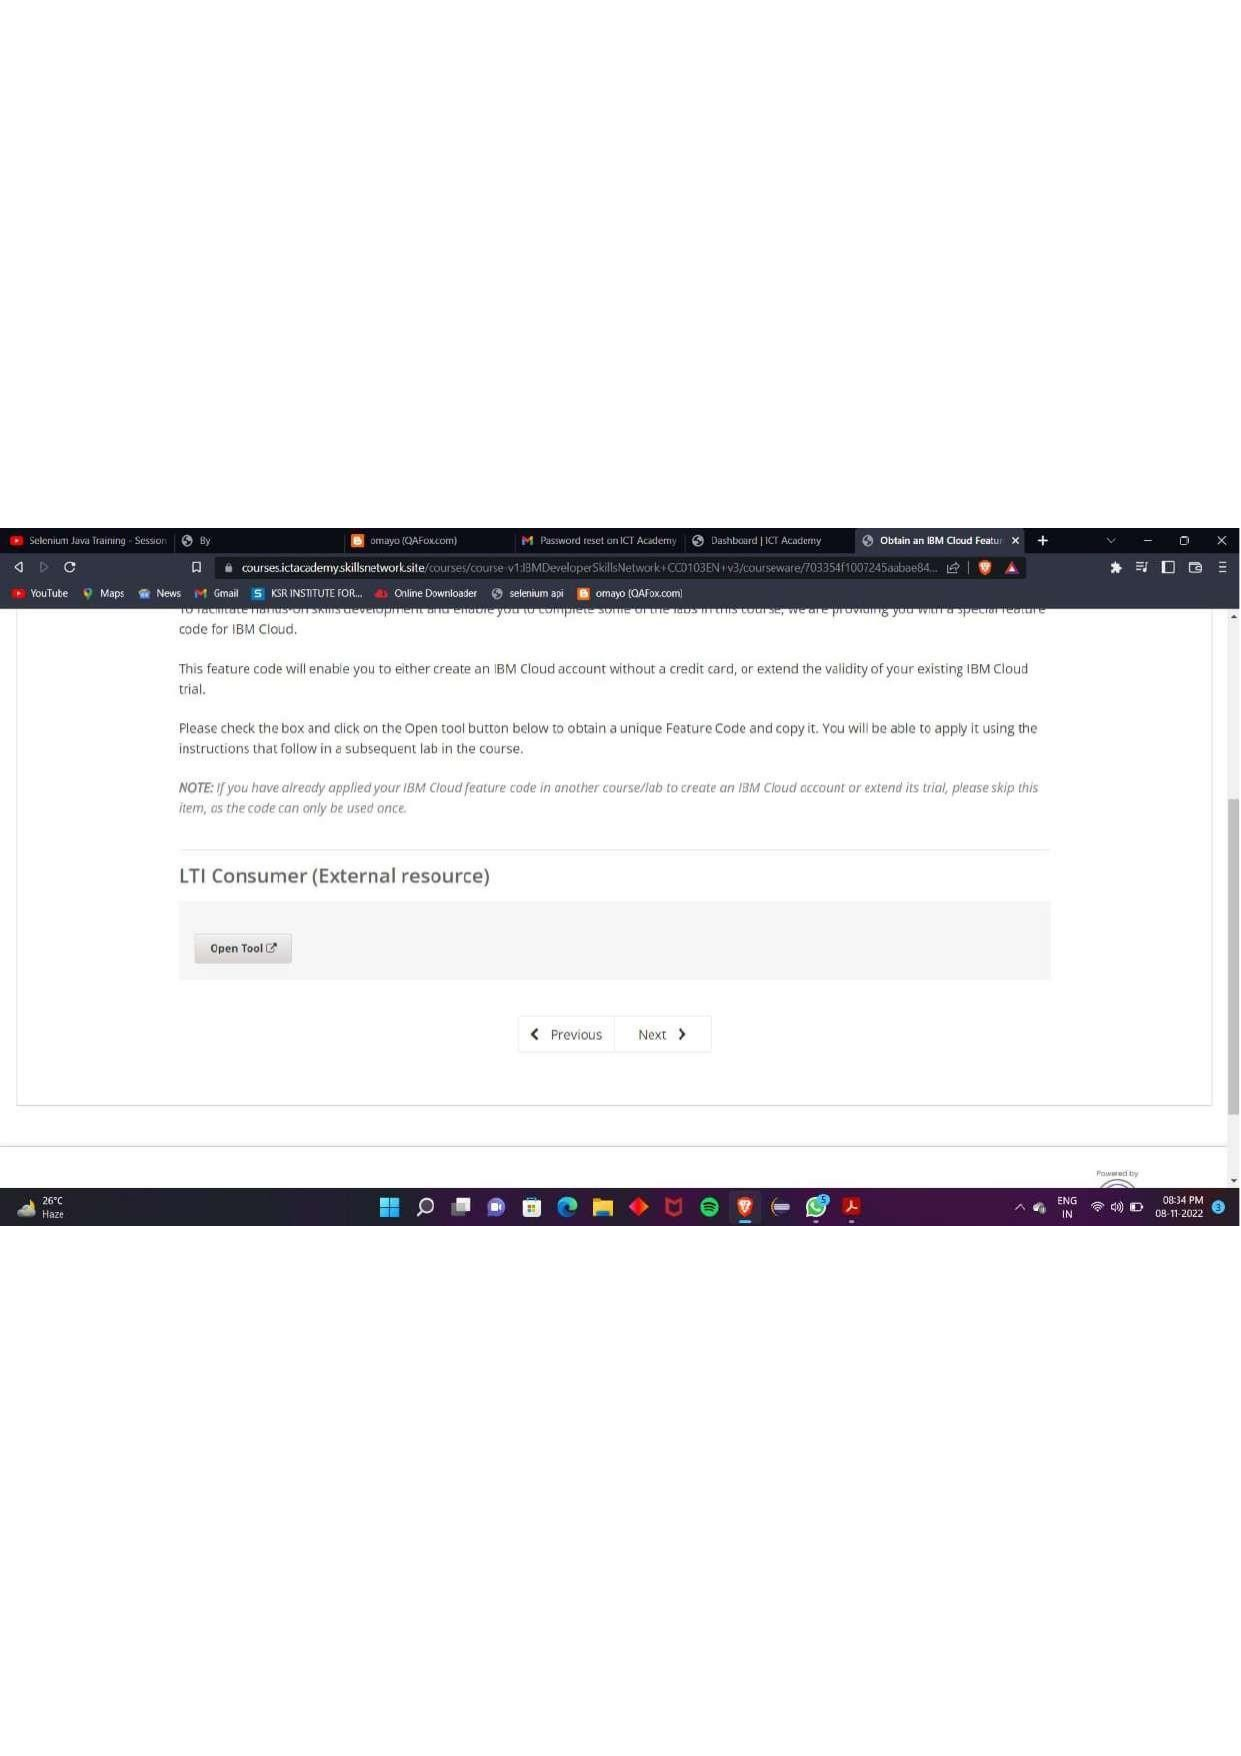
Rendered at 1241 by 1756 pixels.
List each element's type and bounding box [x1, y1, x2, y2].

picture [0, 528, 1240, 1226]
